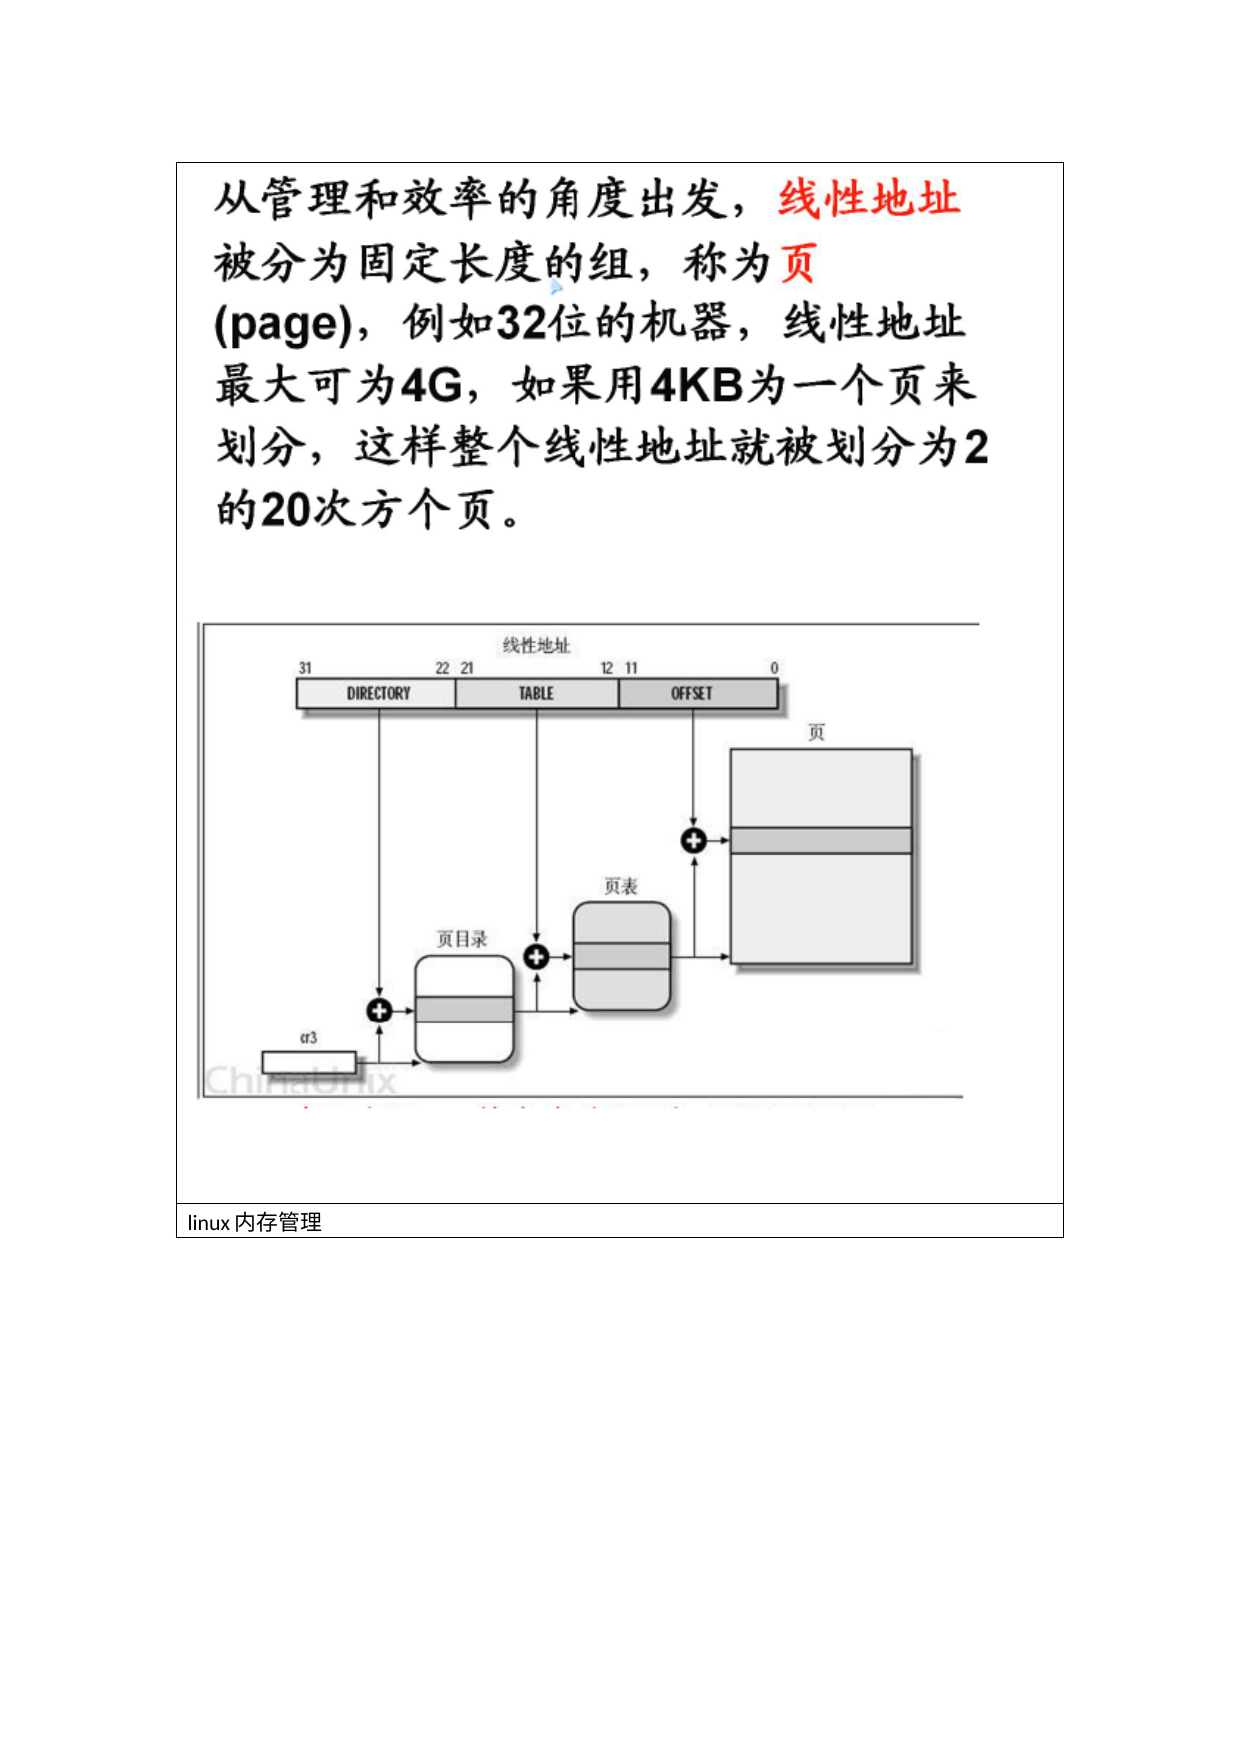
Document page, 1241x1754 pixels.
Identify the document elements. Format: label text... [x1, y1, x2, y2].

table_cell 分页管理 [177, 163, 1063, 1203]
picture [187, 163, 1017, 556]
table_cell linux内存管理 [177, 1204, 1063, 1237]
picture [187, 618, 1009, 1135]
